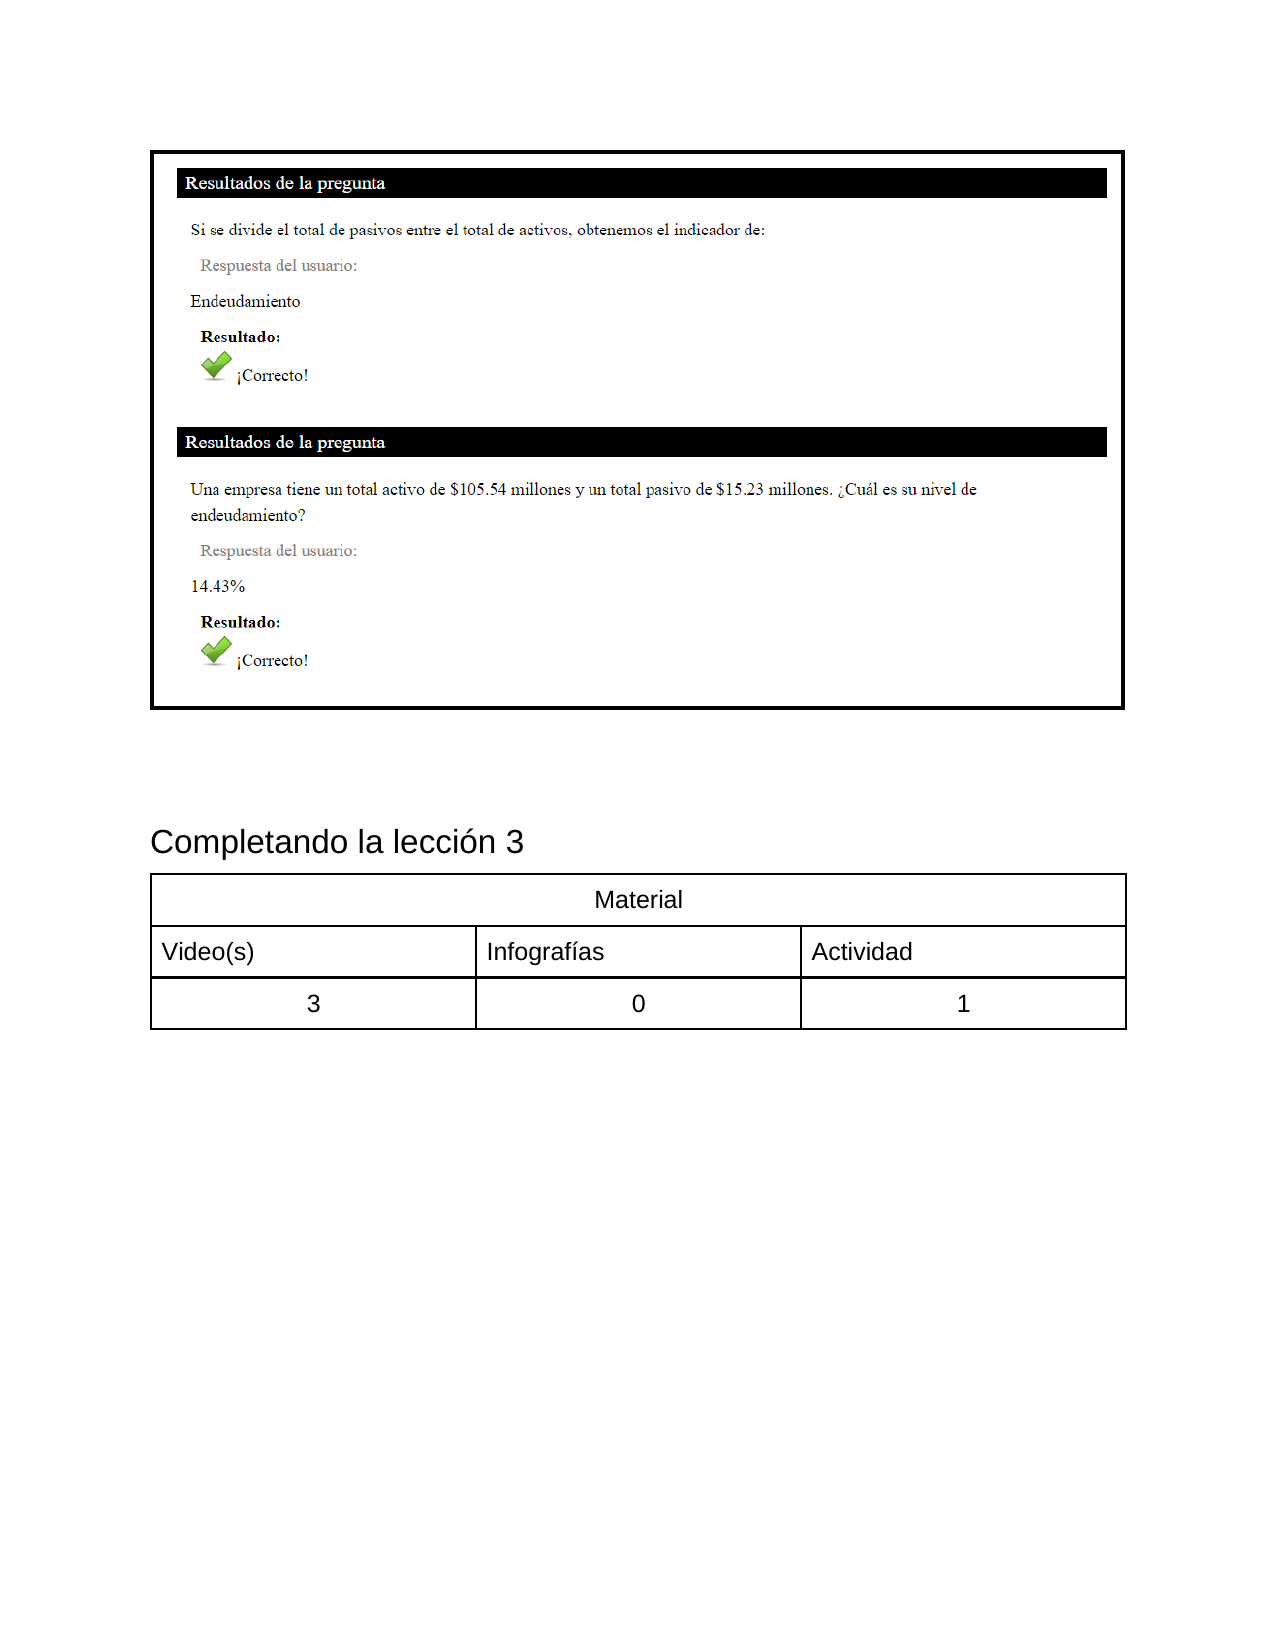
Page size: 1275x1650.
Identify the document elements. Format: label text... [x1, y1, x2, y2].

table_cell 1 [802, 979, 1125, 1028]
table_header Material [152, 875, 1125, 925]
picture [154, 154, 1121, 706]
table_cell 3 [152, 979, 475, 1028]
table_cell Actividad [802, 927, 1125, 976]
subtitle Completando la lección 3 [150, 822, 1125, 861]
table_cell 0 [477, 979, 800, 1028]
table_cell Infografías [477, 927, 800, 976]
table_cell Video(s) [152, 927, 475, 976]
